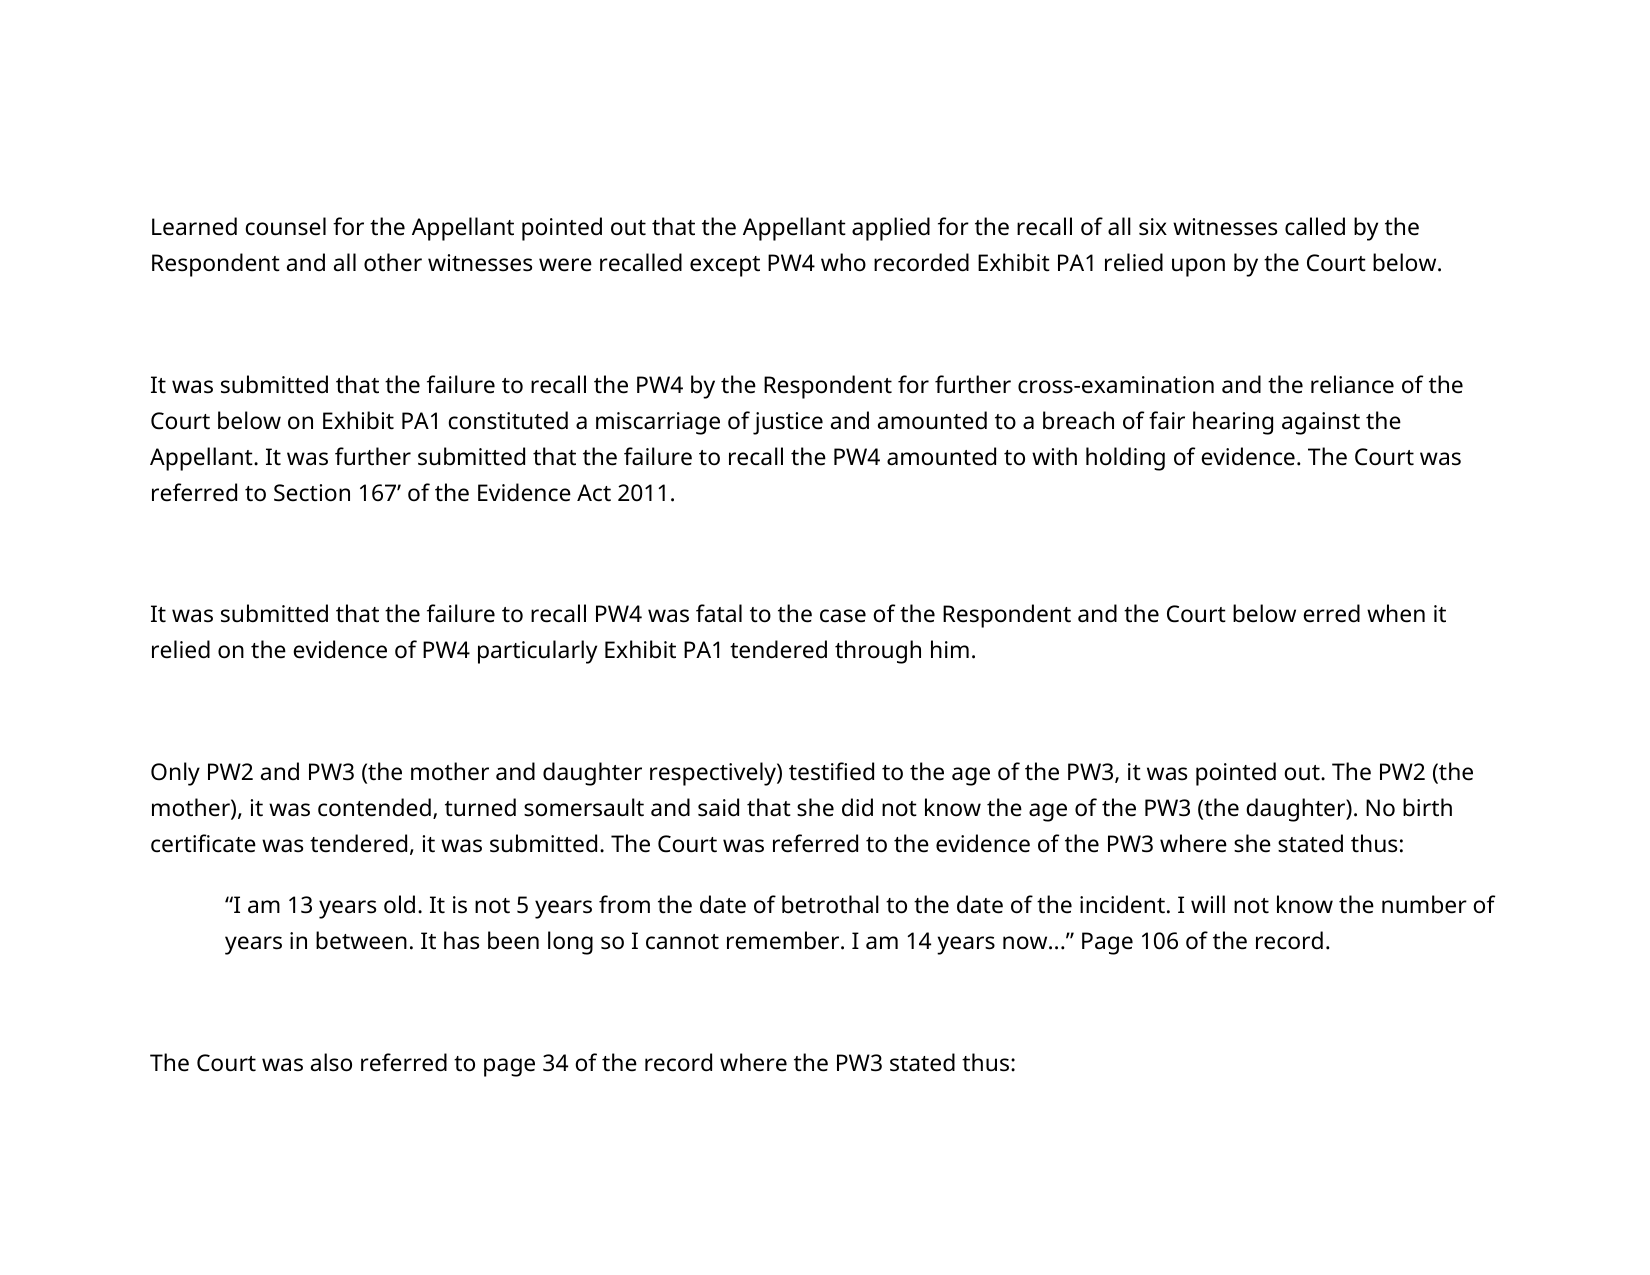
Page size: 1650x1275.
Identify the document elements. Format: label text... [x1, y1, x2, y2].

text Learned counsel for the Appellant pointed out that the Appellant applied for the recall of all six witnesses called by the Respondent and all other witnesses were recalled except PW4 who recorded Exhibit PA1 relied upon by the Court below. [150, 211, 1500, 278]
text It was submitted that the failure to recall the PW4 by the Respondent for further cross-examination and the reliance of the Court below on Exhibit PA1 constituted a miscarriage of justice and amounted to a breach of fair hearing against the Appellant. It was further submitted that the failure to recall the PW4 amounted to with holding of evidence. The Court was referred to Section 167’ of the Evidence Act 2011. [150, 369, 1500, 508]
text The Court was also referred to page 34 of the record where the PW3 stated thus: [150, 1047, 1500, 1078]
text Only PW2 and PW3 (the mother and daughter respectively) testified to the age of the PW3, it was pointed out. The PW2 (the mother), it was contended, turned somersault and said that she did not know the age of the PW3 (the daughter). No birth certificate was tendered, it was submitted. The Court was referred to the evidence of the PW3 where she stated thus: [150, 756, 1500, 859]
text “I am 13 years old. It is not 5 years from the date of betrothal to the date of the incident. I will not know the number of years in between. It has been long so I cannot remember. I am 14 years now...” Page 106 of the record. [225, 889, 1500, 956]
text It was submitted that the failure to recall PW4 was fatal to the case of the Respondent and the Court below erred when it relied on the evidence of PW4 particularly Exhibit PA1 tendered through him. [150, 598, 1500, 666]
